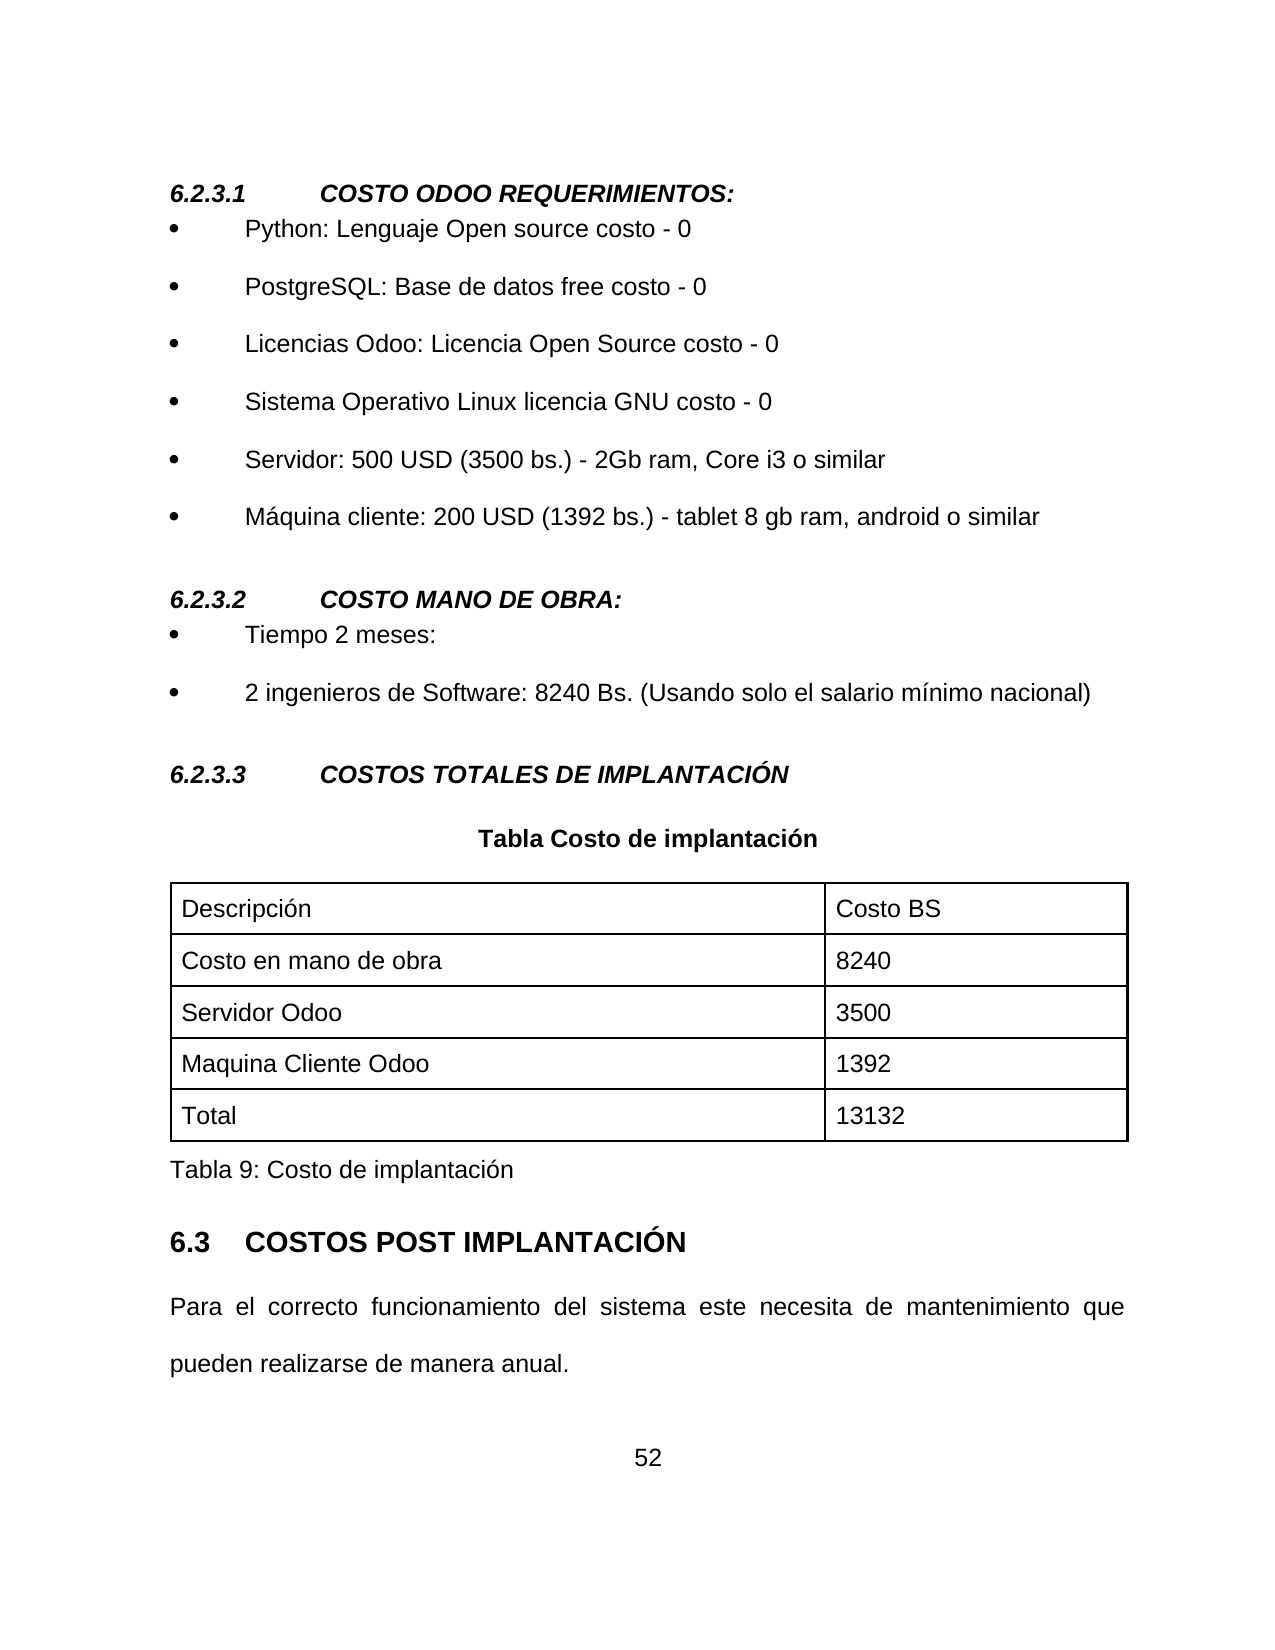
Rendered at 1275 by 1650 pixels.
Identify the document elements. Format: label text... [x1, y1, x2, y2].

text Tabla 9: Costo de implantación [169, 1154, 1126, 1183]
list Máquina cliente: 200 USD (1392 bs.) - tablet 8 gb ram, android o similar [169, 502, 1126, 531]
table_cell Total [172, 1090, 824, 1140]
list 2 ingenieros de Software: 8240 Bs. (Usando solo el salario mínimo nacional) [169, 678, 1126, 707]
table_header Costo BS [826, 884, 1126, 933]
table_cell Servidor Odoo [172, 987, 824, 1037]
table_cell 13132 [826, 1090, 1126, 1140]
list Tiempo 2 meses: [169, 620, 1126, 649]
list Sistema Operativo Linux licencia GNU costo - 0 [169, 387, 1126, 416]
text Tabla Costo de implantación [169, 824, 1126, 853]
list Servidor: 500 USD (3500 bs.) - 2Gb ram, Core i3 o similar [169, 444, 1126, 473]
subtitle Costo Odoo Requerimientos: [169, 179, 1126, 207]
list Python: Lenguaje Open source costo - 0 [169, 214, 1126, 243]
table_cell 1392 [826, 1039, 1126, 1088]
table_cell Costo en mano de obra [172, 935, 824, 985]
subtitle Costos Totales de implantación [169, 760, 1126, 789]
list PostgreSQL: Base de datos free costo - 0 [169, 271, 1126, 300]
subtitle Costos Post Implantación [169, 1224, 1126, 1258]
subtitle Costo Mano de Obra: [169, 585, 1126, 614]
table_cell 3500 [826, 987, 1126, 1037]
table_cell 8240 [826, 935, 1126, 985]
table_header Descripción [172, 884, 824, 933]
list Licencias Odoo: Licencia Open Source costo - 0 [169, 329, 1126, 358]
table_cell Maquina Cliente Odoo [172, 1039, 824, 1088]
text Para el correcto funcionamiento del sistema este necesita de mantenimiento que pueden realizarse de manera anual. [169, 1292, 1126, 1378]
